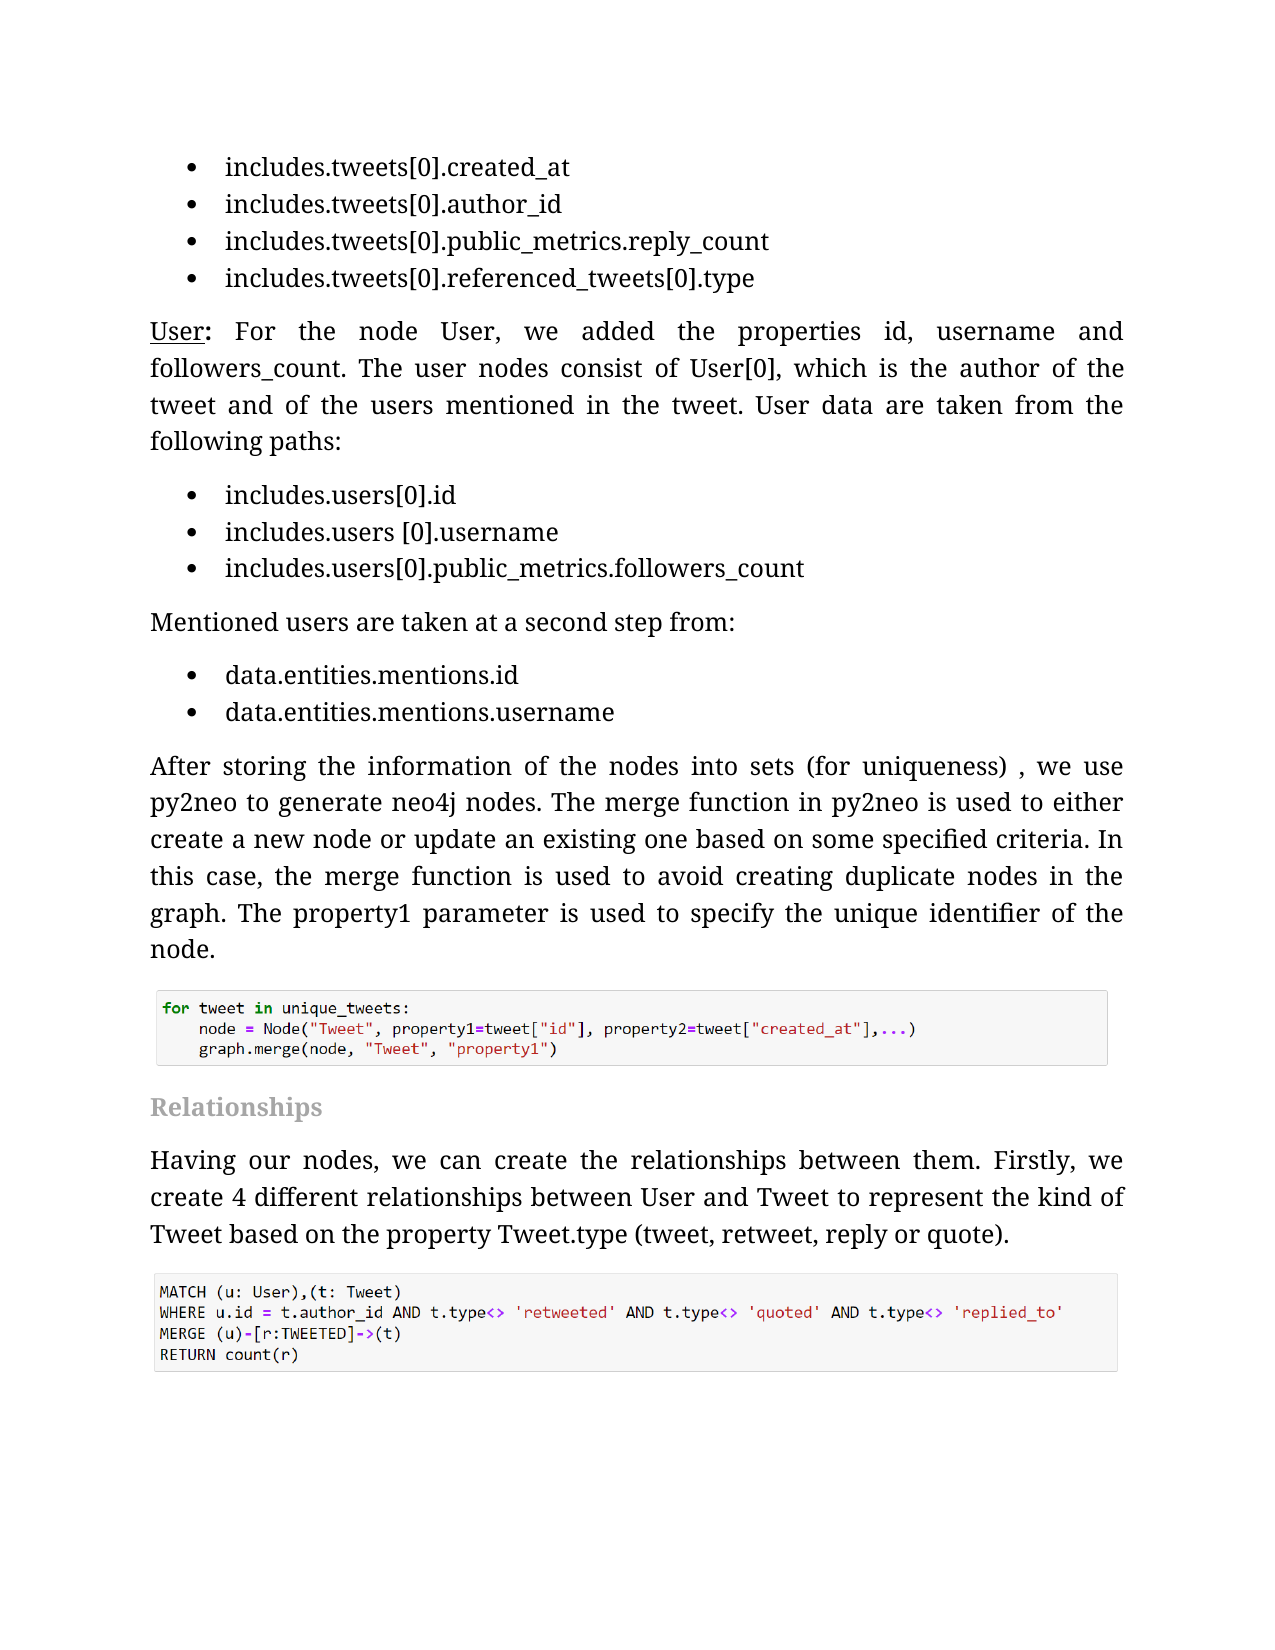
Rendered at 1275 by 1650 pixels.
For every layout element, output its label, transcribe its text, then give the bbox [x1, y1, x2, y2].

text Having our nodes, we can create the relationships between them. Firstly, we create 4 different relationships between User and Tweet to represent the kind of Tweet based on the property Tweet.type (tweet, retweet, reply or quote). [150, 1143, 1125, 1251]
list includes.tweets[0].referenced_tweets[0].type [187, 260, 1125, 294]
list data.entities.mentions.id [187, 658, 1125, 692]
list includes.tweets[0].public_metrics.reply_count [187, 223, 1125, 258]
list data.entities.mentions.username [187, 695, 1125, 729]
list includes.users[0].id [187, 477, 1125, 512]
picture [150, 1270, 1125, 1378]
text Relationships [150, 1089, 1125, 1124]
text User: For the node User, we added the properties id, username and followers_count. The user nodes consist of User[0], which is the author of the tweet and of the users mentioned in the tweet. User data are taken from the following paths: [150, 314, 1125, 458]
text Mentioned users are taken at a second step from: [150, 604, 1125, 638]
list includes.tweets[0].created_at [187, 150, 1125, 184]
list includes.users[0].public_metrics.followers_count [187, 551, 1125, 585]
text After storing the information of the nodes into sets (for uniqueness) , we use py2neo to generate neo4j nodes. The merge function in py2neo is used to either create a new node or update an existing one based on some specified criteria. In this case, the merge function is used to avoid creating duplicate nodes in the graph. The property1 parameter is used to specify the unique identifier of the node. [150, 748, 1125, 966]
picture [150, 985, 1125, 1071]
list includes.tweets[0].author_id [187, 187, 1125, 221]
list includes.users [0].username [187, 514, 1125, 548]
